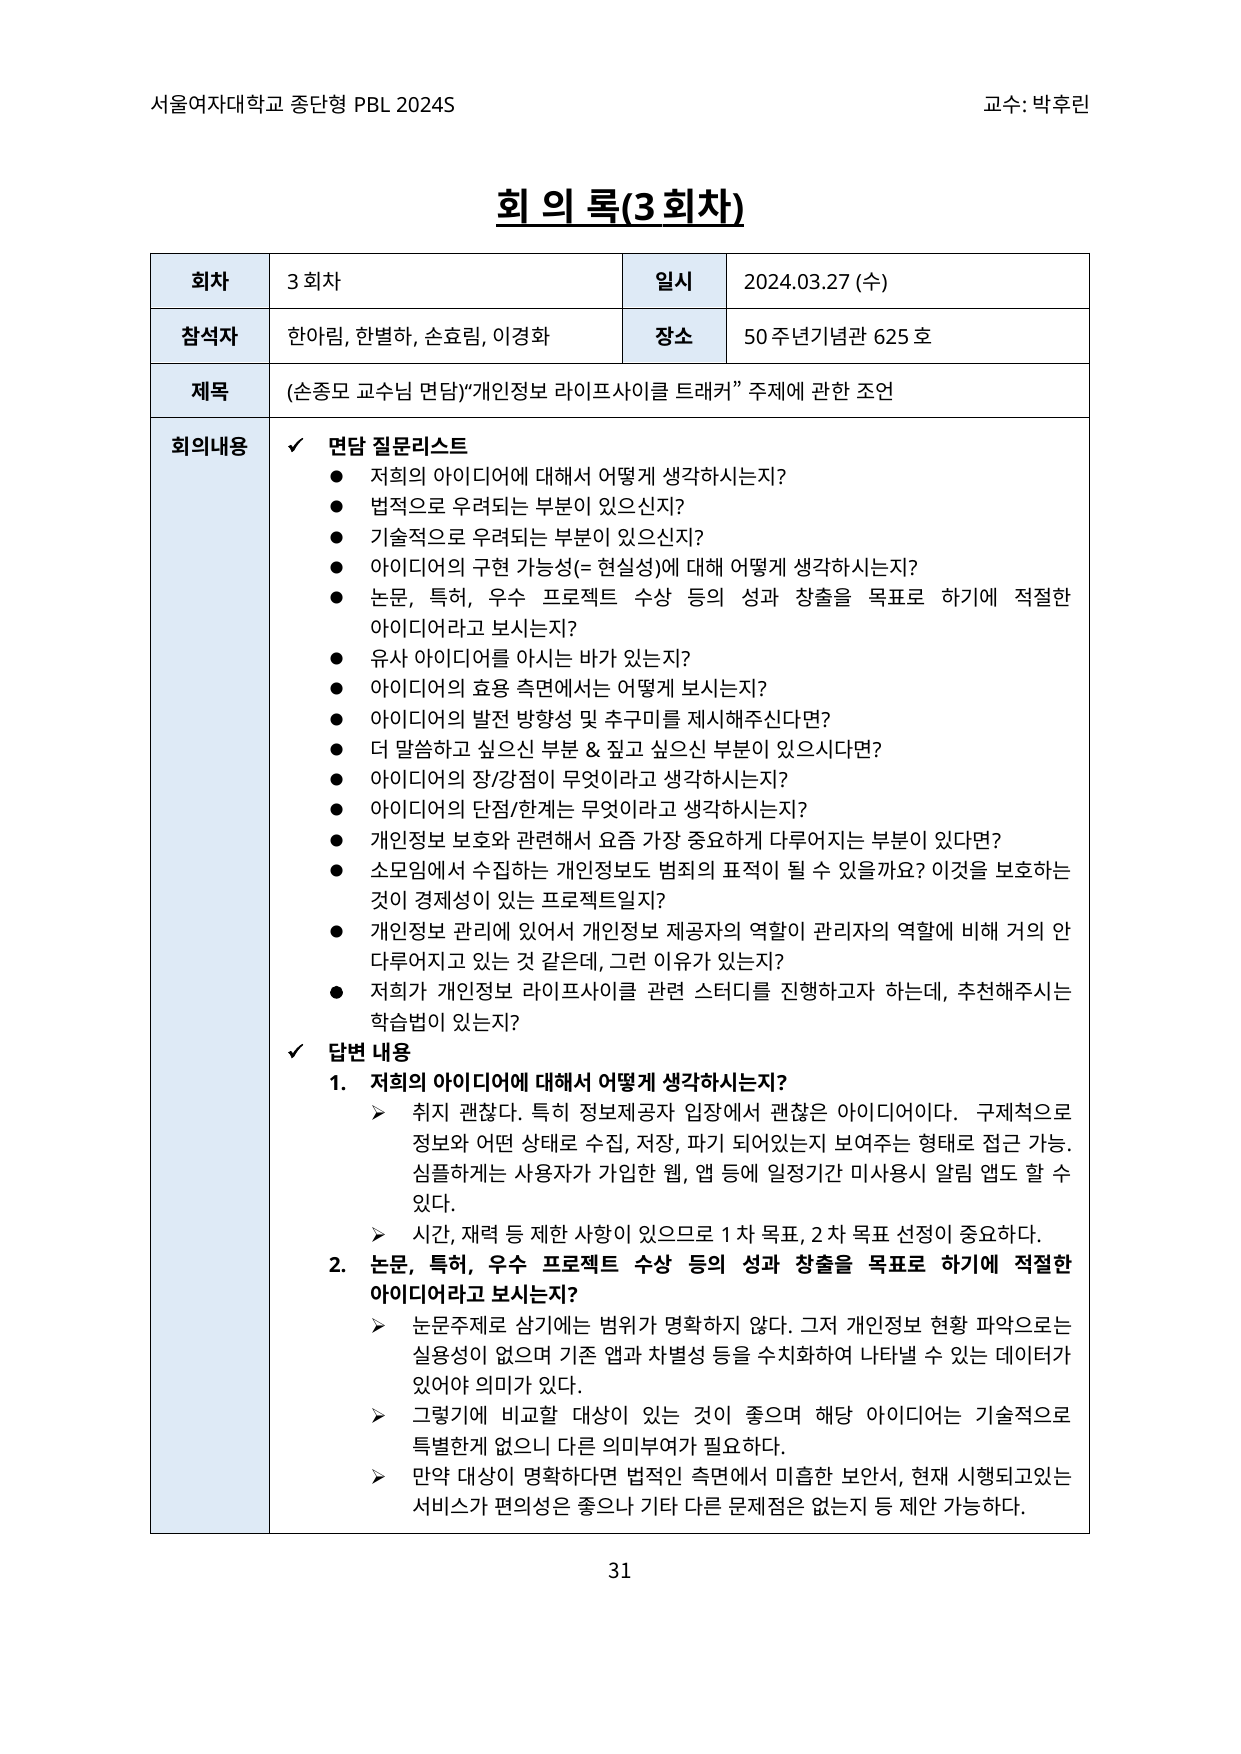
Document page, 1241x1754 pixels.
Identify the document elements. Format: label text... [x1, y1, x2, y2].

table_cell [270, 418, 1089, 1533]
table_cell 제목 [151, 364, 269, 417]
table_cell 장소 [623, 309, 726, 362]
table_cell (손종모 교수님 면담)“개인정보 라이프사이클 트래커” 주제에 관한 조언 [270, 364, 1089, 417]
table_header 일시 [623, 254, 726, 307]
table_cell 참석자 [151, 309, 269, 362]
text 회 의 록(3회차) [150, 177, 1090, 232]
table_header 회차 [151, 254, 269, 307]
table_header 2024.03.27 (수) [727, 254, 1089, 307]
table_cell 50주년기념관 625호 [727, 309, 1089, 362]
table_header 3회차 [270, 254, 622, 307]
table_cell 한아림, 한별하, 손효림, 이경화 [270, 309, 622, 362]
table_cell 회의내용 [151, 418, 269, 1533]
